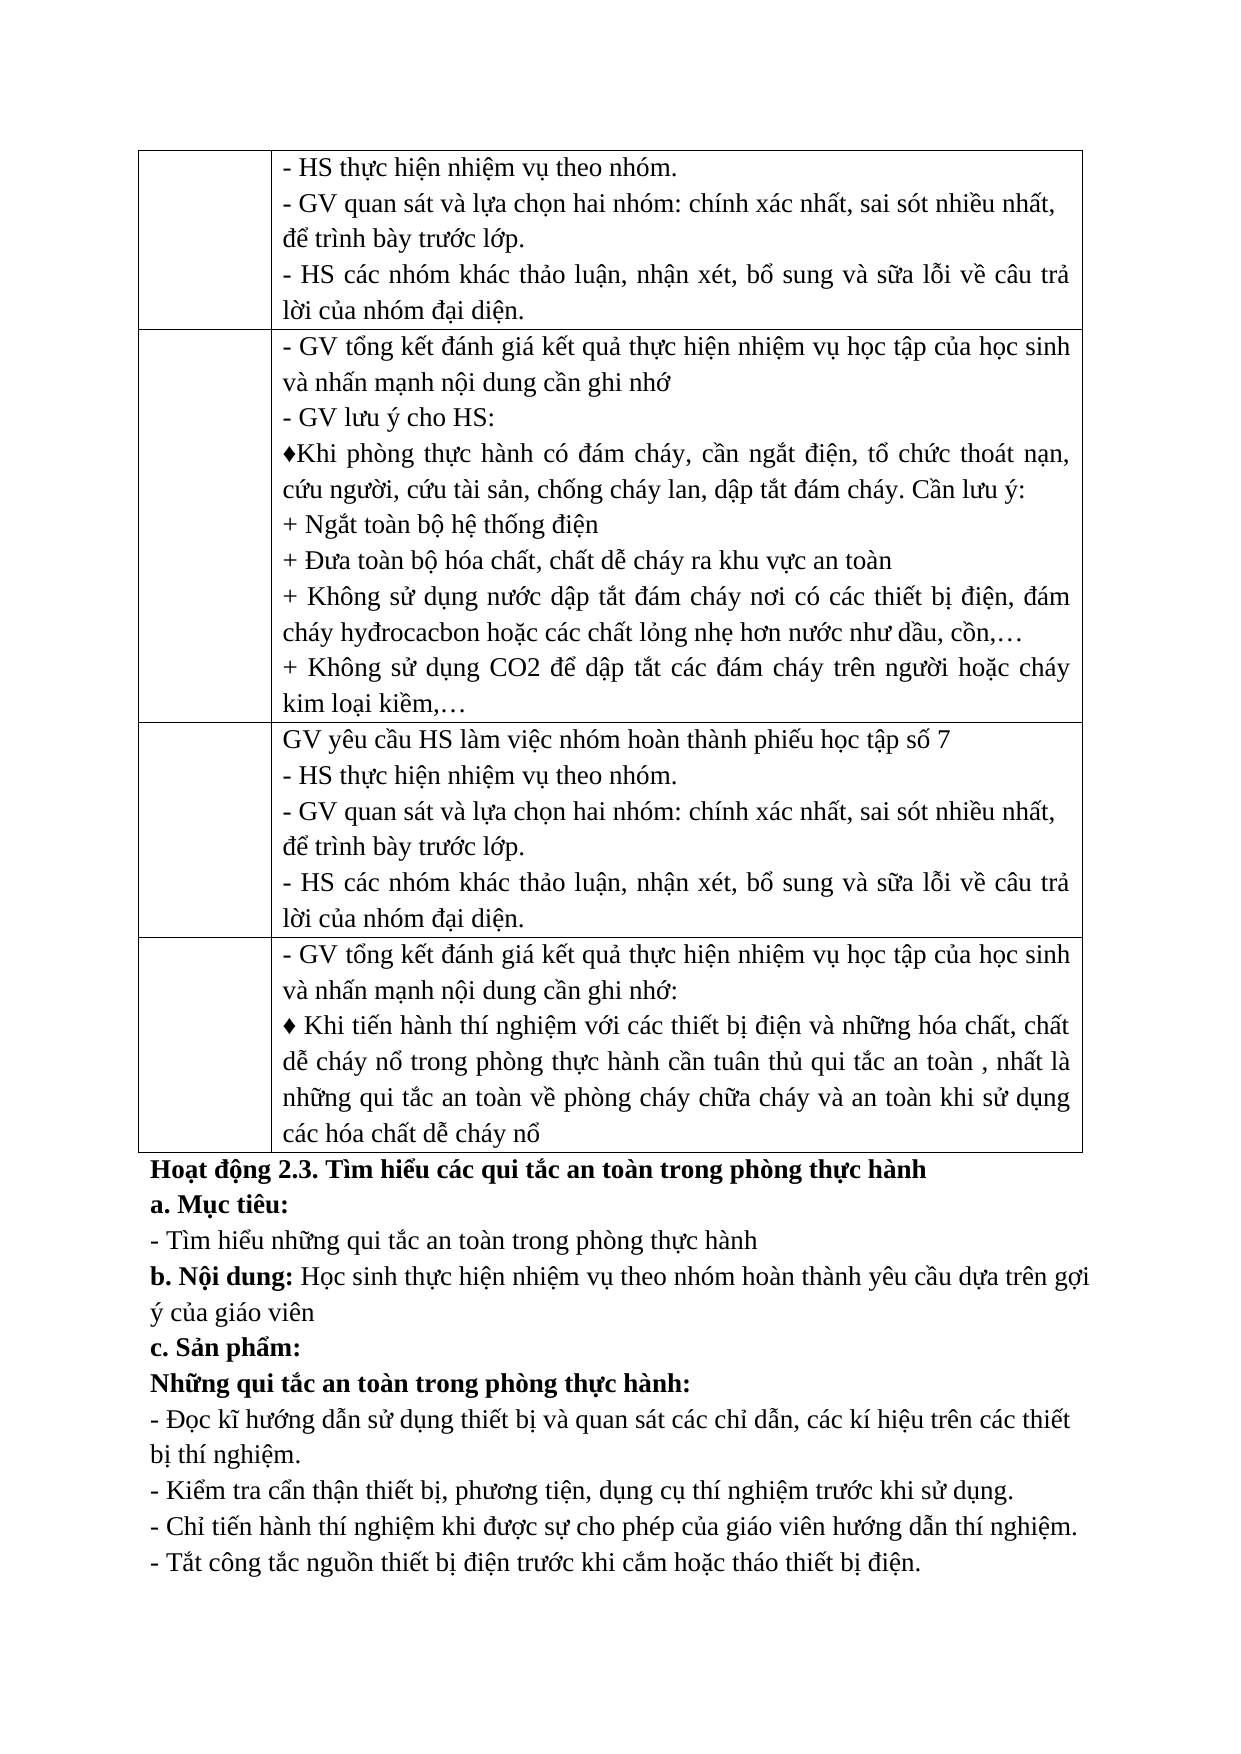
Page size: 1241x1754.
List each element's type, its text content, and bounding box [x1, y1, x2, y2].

text - Tắt công tắc nguồn thiết bị điện trước khi cắm hoặc tháo thiết bị điện. [150, 1546, 1090, 1577]
text - Tìm hiểu những qui tắc an toàn trong phòng thực hành [150, 1224, 1090, 1255]
text a. Mục tiêu: [150, 1188, 1090, 1219]
text c. Sản phẩm: [150, 1331, 1090, 1362]
text Hoạt động 2.3. Tìm hiểu các qui tắc an toàn trong phòng thực hành [150, 1153, 1090, 1184]
text - Kiểm tra cẩn thận thiết bị, phương tiện, dụng cụ thí nghiệm trước khi sử dụng. [150, 1474, 1090, 1505]
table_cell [272, 151, 1082, 329]
table_cell GV yêu cầu HS làm việc nhóm hoàn thành phiếu học tập số 7 - HS thực hiện nhiệm vụ theo nhóm. - GV quan sát và lựa chọn hai nhóm: chính xác nhất, sai sót nhiều nhất, để trình bày trước lớp. - HS các nhóm khác thảo luận, nhận xét, bổ sung và sữa lỗi về câu trả lời của nhóm đại diện. [272, 723, 1082, 937]
table_cell - GV tổng kết đánh giá kết quả thực hiện nhiệm vụ học tập của học sinh và nhấn mạnh nội dung cần ghi nhớ - GV lưu ý cho HS: ♦Khi phòng thực hành có đám cháy, cần ngắt điện, tổ chức thoát nạn, cứu người, cứu tài sản, chống cháy lan, dập tắt đám cháy. Cần lưu ý: + Ngắt toàn bộ hệ thống điện + Đưa toàn bộ hóa chất, chất dễ cháy ra khu vực an toàn + Không sử dụng nước dập tắt đám cháy nơi có các thiết bị điện, đám cháy hyđrocacbon hoặc các chất lỏng nhẹ hơn nước như dầu, cồn,… + Không sử dụng CO2 để dập tắt các đám cháy trên người hoặc cháy kim loại kiềm,… [272, 330, 1082, 722]
text - Chỉ tiến hành thí nghiệm khi được sự cho phép của giáo viên hướng dẫn thí nghiệm. [150, 1510, 1090, 1541]
text - Đọc kĩ hướng dẫn sử dụng thiết bị và quan sát các chỉ dẫn, các kí hiệu trên các thiết bị thí nghiệm. [150, 1403, 1090, 1470]
text Những qui tắc an toàn trong phòng thực hành: [150, 1367, 1090, 1398]
table_cell [139, 938, 271, 1152]
table_cell [139, 330, 271, 722]
table_cell [139, 151, 271, 329]
text b. Nội dung: Học sinh thực hiện nhiệm vụ theo nhóm hoàn thành yêu cầu dựa trên gợi ý của giáo viên [150, 1260, 1090, 1327]
table_cell - GV tổng kết đánh giá kết quả thực hiện nhiệm vụ học tập của học sinh và nhấn mạnh nội dung cần ghi nhớ: ♦ Khi tiến hành thí nghiệm với các thiết bị điện và những hóa chất, chất dễ cháy nổ trong phòng thực hành cần tuân thủ qui tắc an toàn , nhất là những qui tắc an toàn về phòng cháy chữa cháy và an toàn khi sử dụng các hóa chất dễ cháy nổ [272, 938, 1082, 1152]
table_cell [139, 723, 271, 937]
